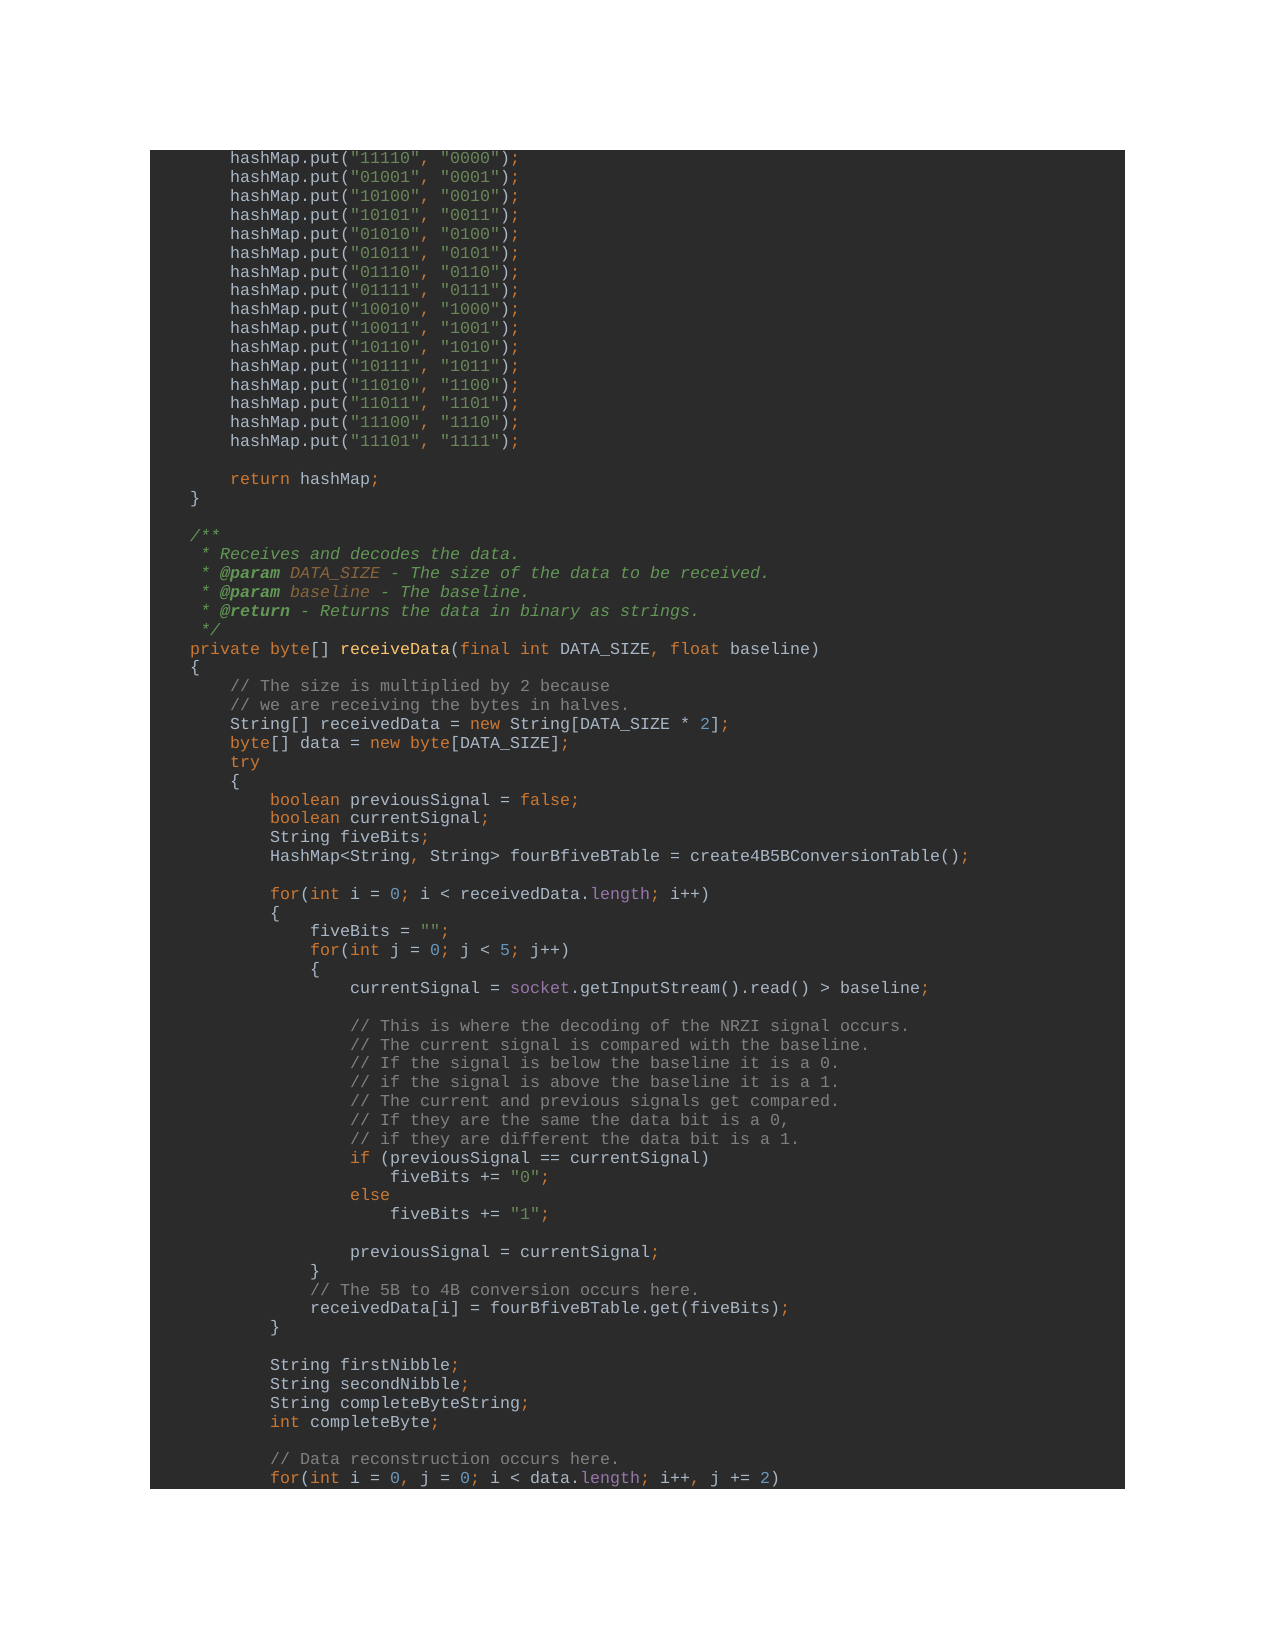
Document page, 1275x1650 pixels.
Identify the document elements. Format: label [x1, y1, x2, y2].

text [150, 150, 1125, 1489]
